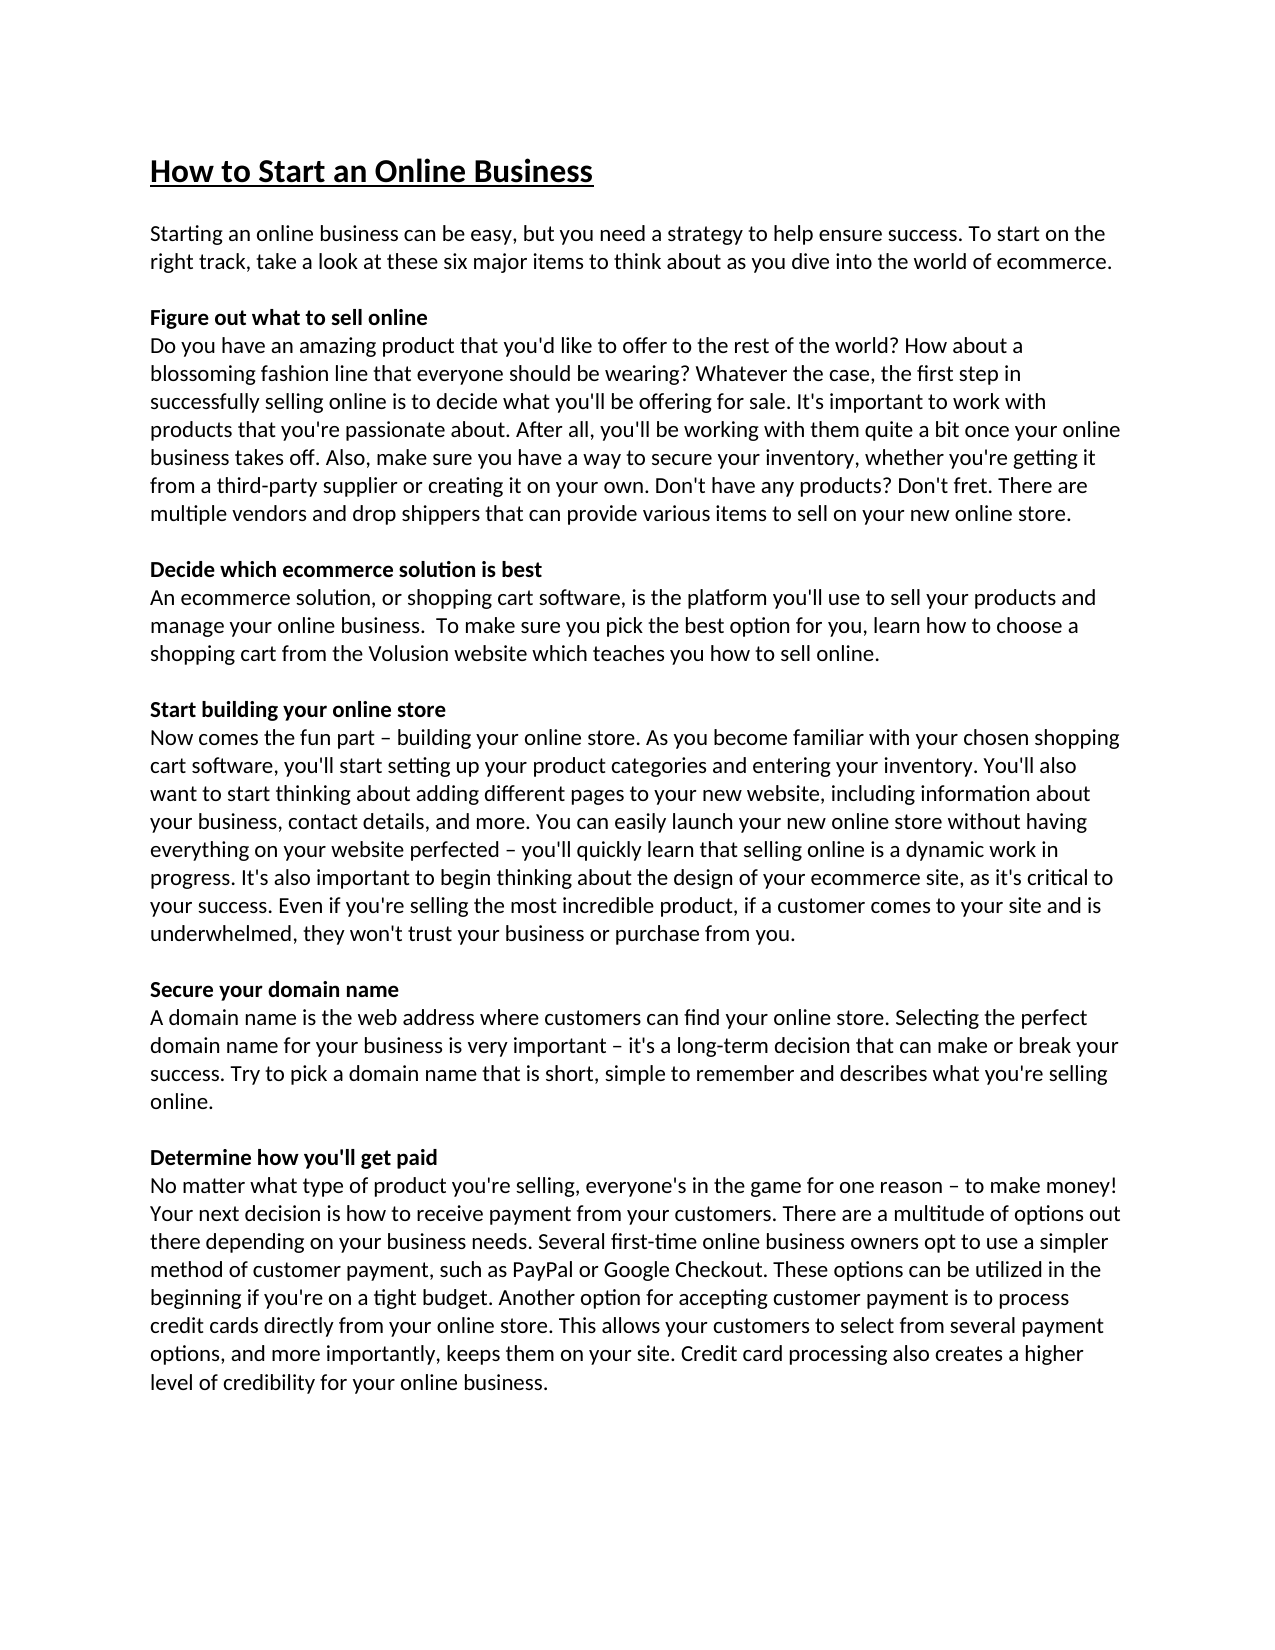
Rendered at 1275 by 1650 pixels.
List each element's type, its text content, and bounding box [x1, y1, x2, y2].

text Decide which ecommerce solution is best [150, 555, 1125, 583]
subtitle Now comes the fun part – building your online store. As you become familiar with your chosen shopping cart software, you'll start setting up your product categories and entering your inventory. You'll also want to start thinking about adding different pages to your new website, including information about your business, contact details, and more. You can easily launch your new online store without having everything on your website perfected – you'll quickly learn that selling online is a dynamic work in progress. It's also important to begin thinking about the design of your ecommerce site, as it's critical to your success. Even if you're selling the most incredible product, if a customer comes to your site and is underwhelmed, they won't trust your business or purchase from you. [150, 723, 1125, 947]
subtitle Determine how you'll get paid [150, 1143, 1125, 1171]
subtitle Secure your domain name [150, 975, 1125, 1003]
text Do you have an amazing product that you'd like to offer to the rest of the world? How about a blossoming fashion line that everyone should be wearing? Whatever the case, the first step in successfully selling online is to decide what you'll be offering for sale. It's important to work with products that you're passionate about. After all, you'll be working with them quite a bit once your online business takes off. Also, make sure you have a way to secure your inventory, whether you're getting it from a third-party supplier or creating it on your own. Don't have any products? Don't fret. There are multiple vendors and drop shippers that can provide various items to sell on your new online store. [150, 331, 1125, 527]
subtitle No matter what type of product you're selling, everyone's in the game for one reason – to make money! Your next decision is how to receive payment from your customers. There are a multitude of options out there depending on your business needs. Several first-time online business owners opt to use a simpler method of customer payment, such as PayPal or Google Checkout. These options can be utilized in the beginning if you're on a tight budget. Another option for accepting customer payment is to process credit cards directly from your online store. This allows your customers to select from several payment options, and more importantly, keeps them on your site. Credit card processing also creates a higher level of credibility for your online business. [150, 1171, 1125, 1396]
text How to Start an Online Business [150, 150, 1125, 191]
text Figure out what to sell online [150, 303, 1125, 331]
subtitle Start building your online store [150, 695, 1125, 723]
subtitle A domain name is the web address where customers can find your online store. Selecting the perfect domain name for your business is very important – it's a long-term decision that can make or break your success. Try to pick a domain name that is short, simple to remember and describes what you're selling online. [150, 1003, 1125, 1115]
text An ecommerce solution, or shopping cart software, is the platform you'll use to sell your products and manage your online business. To make sure you pick the best option for you, learn how to choose a shopping cart from the Volusion website which teaches you how to sell online. [150, 583, 1125, 667]
text Starting an online business can be easy, but you need a strategy to help ensure success. To start on the right track, take a look at these six major items to think about as you dive into the world of ecommerce. [150, 219, 1125, 275]
